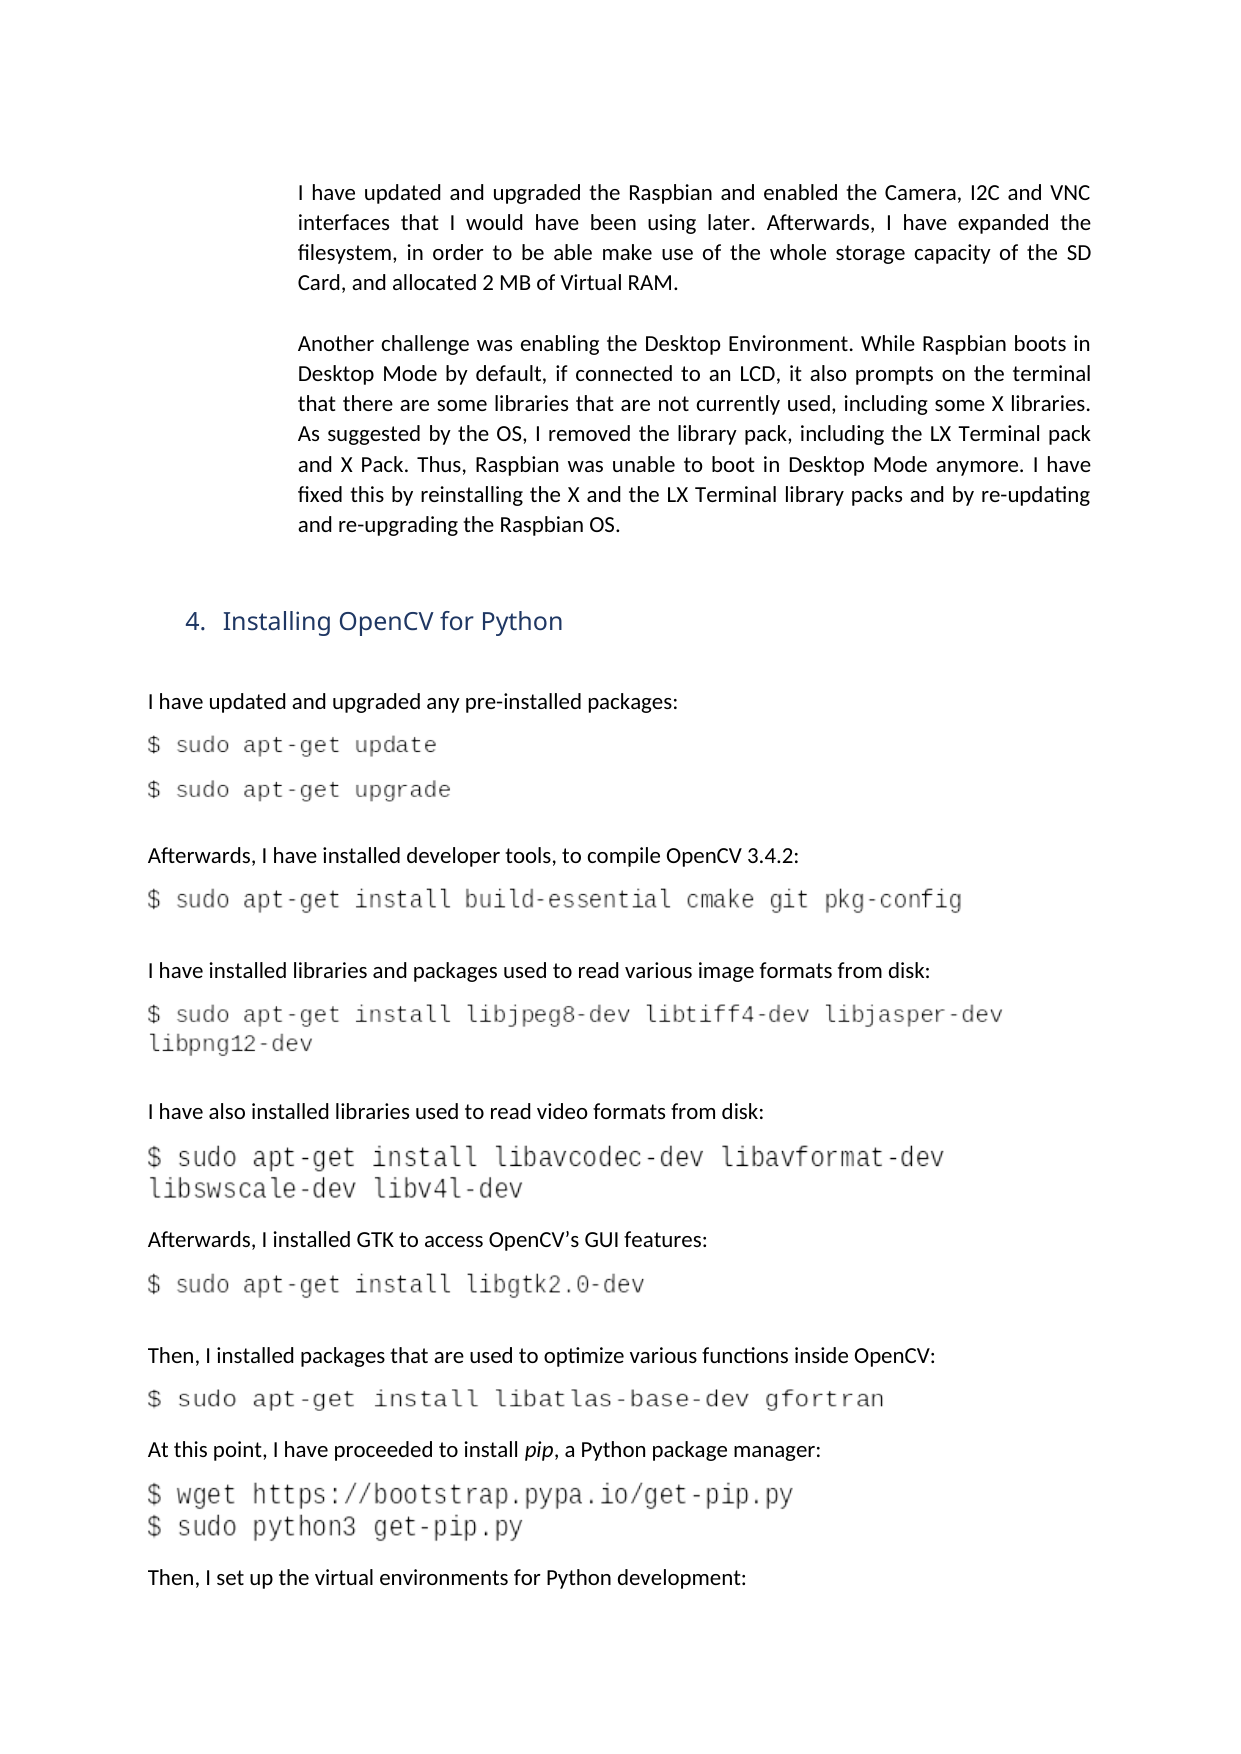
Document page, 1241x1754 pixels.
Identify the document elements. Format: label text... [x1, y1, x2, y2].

text At this point, I have proceeded to install pip, a Python package manager: [148, 1435, 1093, 1463]
list Another challenge was enabling the Desktop Environment. While Raspbian boots in Desktop Mode by default, if connected to an LCD, it also prompts on the terminal that there are some libraries that are not currently used, including some X libraries. As suggested by the OS, I removed the library pack, including the LX Terminal pack and X Pack. Thus, Raspbian was unable to boot in Desktop Mode anymore. I have fixed this by reinstalling the X and the LX Terminal library packs and by re-updating and re-upgrading the Raspbian OS. [298, 329, 1093, 538]
text I have updated and upgraded any pre-installed packages: [148, 687, 1093, 716]
list I have updated and upgraded the Raspbian and enabled the Camera, I2C and VNC interfaces that I would have been using later. Afterwards, I have expanded the filesystem, in order to be able make use of the whole storage capacity of the SD Card, and allocated 2 MB of Virtual RAM. [298, 178, 1093, 296]
text I have installed libraries and packages used to read various image formats from disk: [148, 956, 1093, 984]
text Then, I installed packages that are used to optimize various functions inside OpenCV: [148, 1341, 1093, 1369]
text I have also installed libraries used to read video formats from disk: [148, 1097, 1093, 1125]
subtitle Installing OpenCV for Python [185, 604, 1093, 638]
text Then, I set up the virtual environments for Python development: [148, 1563, 1093, 1591]
text Afterwards, I have installed developer tools, to compile OpenCV 3.4.2: [148, 841, 1093, 869]
text Afterwards, I installed GTK to access OpenCV’s GUI features: [148, 1225, 1093, 1253]
